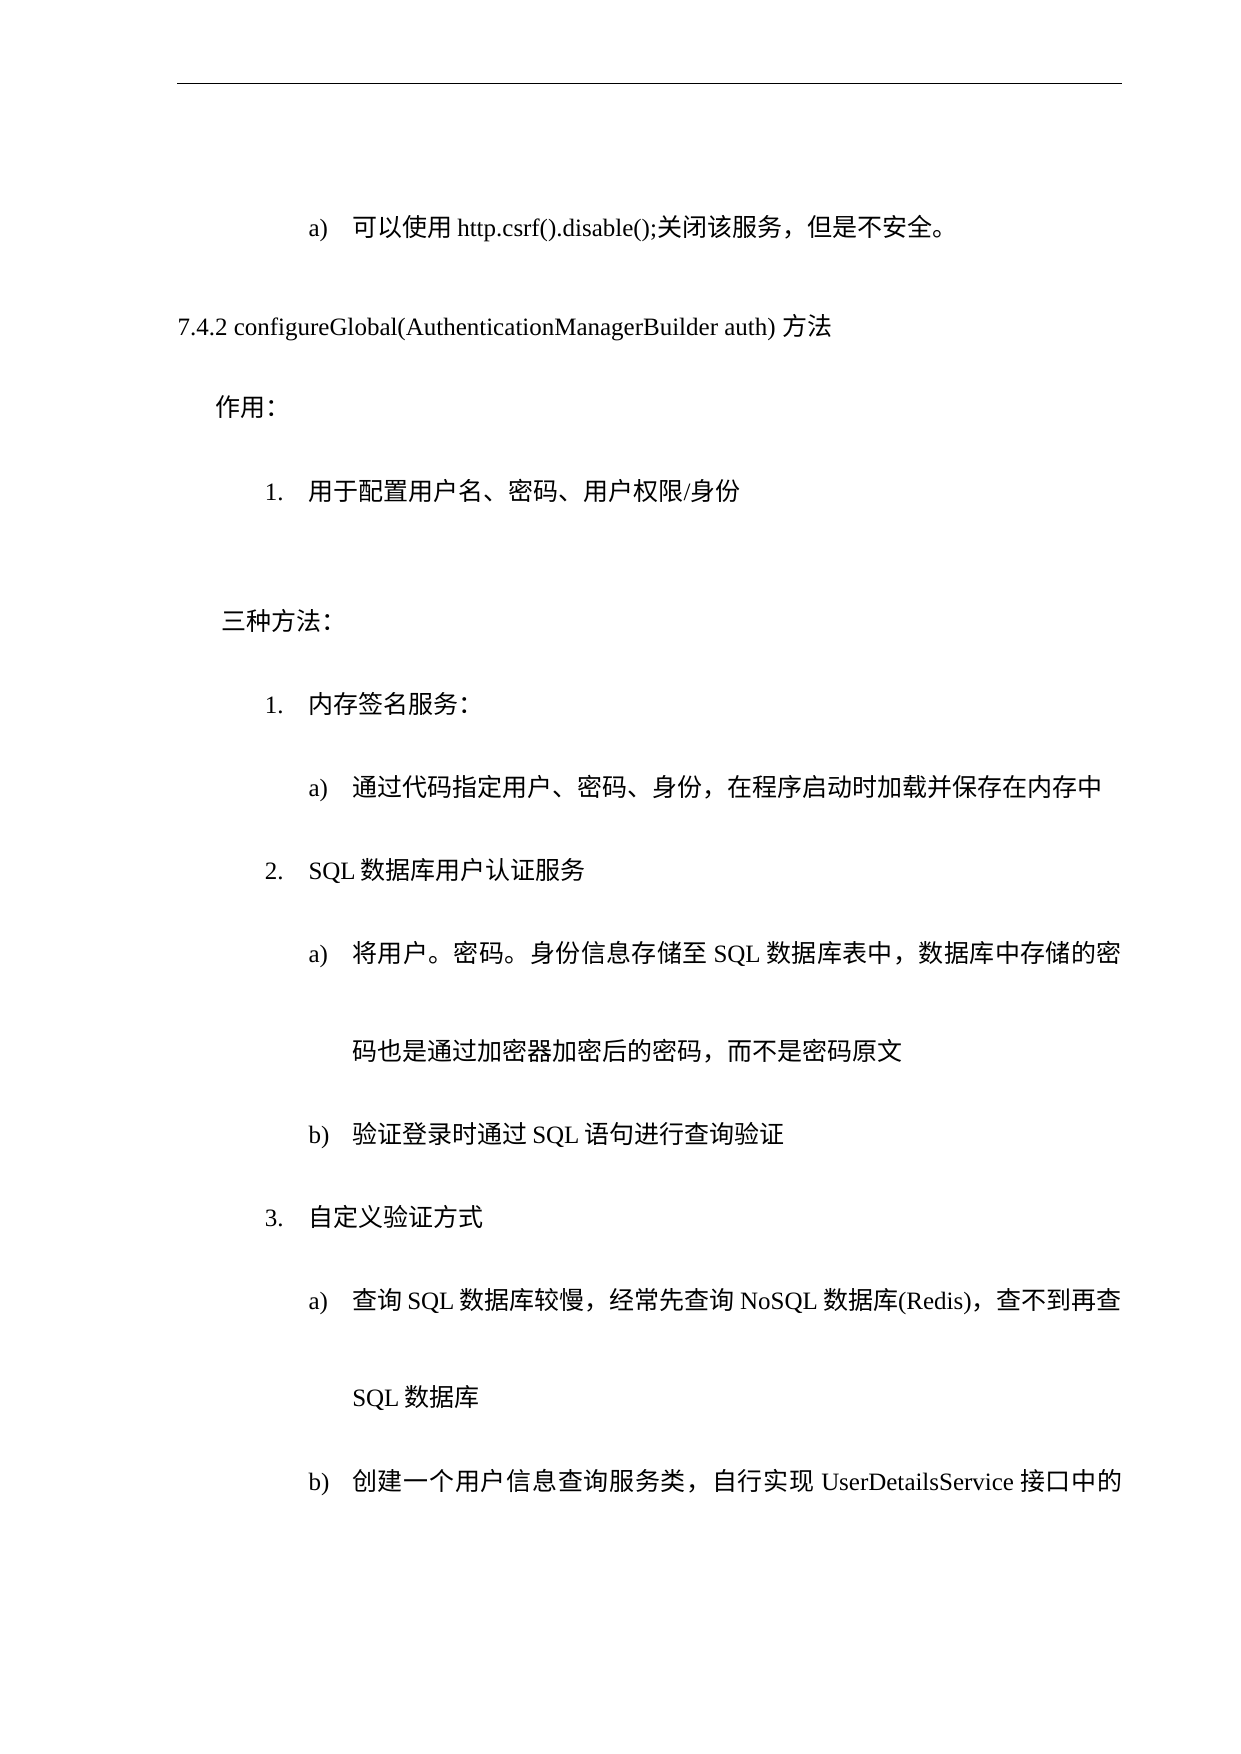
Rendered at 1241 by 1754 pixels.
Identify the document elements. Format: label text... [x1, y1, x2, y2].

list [308, 1447, 1122, 1512]
text 三种方法： [205, 587, 1122, 652]
list 将用户。密码。身份信息存储至SQL数据库表中，数据库中存储的密码也是通过加密器加密后的密码，而不是密码原文 [308, 919, 1122, 1082]
list SQL数据库用户认证服务 [264, 836, 1122, 901]
list 通过代码指定用户、密码、身份，在程序启动时加载并保存在内存中 [308, 753, 1122, 818]
list 内存签名服务： [264, 670, 1122, 735]
list 用于配置用户名、密码、用户权限/身份 [264, 457, 1122, 522]
list 自定义验证方式 [264, 1183, 1122, 1248]
text 作用： [177, 373, 1122, 438]
list 查询SQL数据库较慢，经常先查询NoSQL数据库(Redis)，查不到再查SQL数据库 [308, 1266, 1122, 1428]
list 可以使用http.csrf().disable();关闭该服务，但是不安全。 [308, 193, 1122, 258]
subtitle configureGlobal(AuthenticationManagerBuilder auth) 方法 [177, 292, 1122, 357]
list 验证登录时通过SQL语句进行查询验证 [308, 1100, 1122, 1165]
